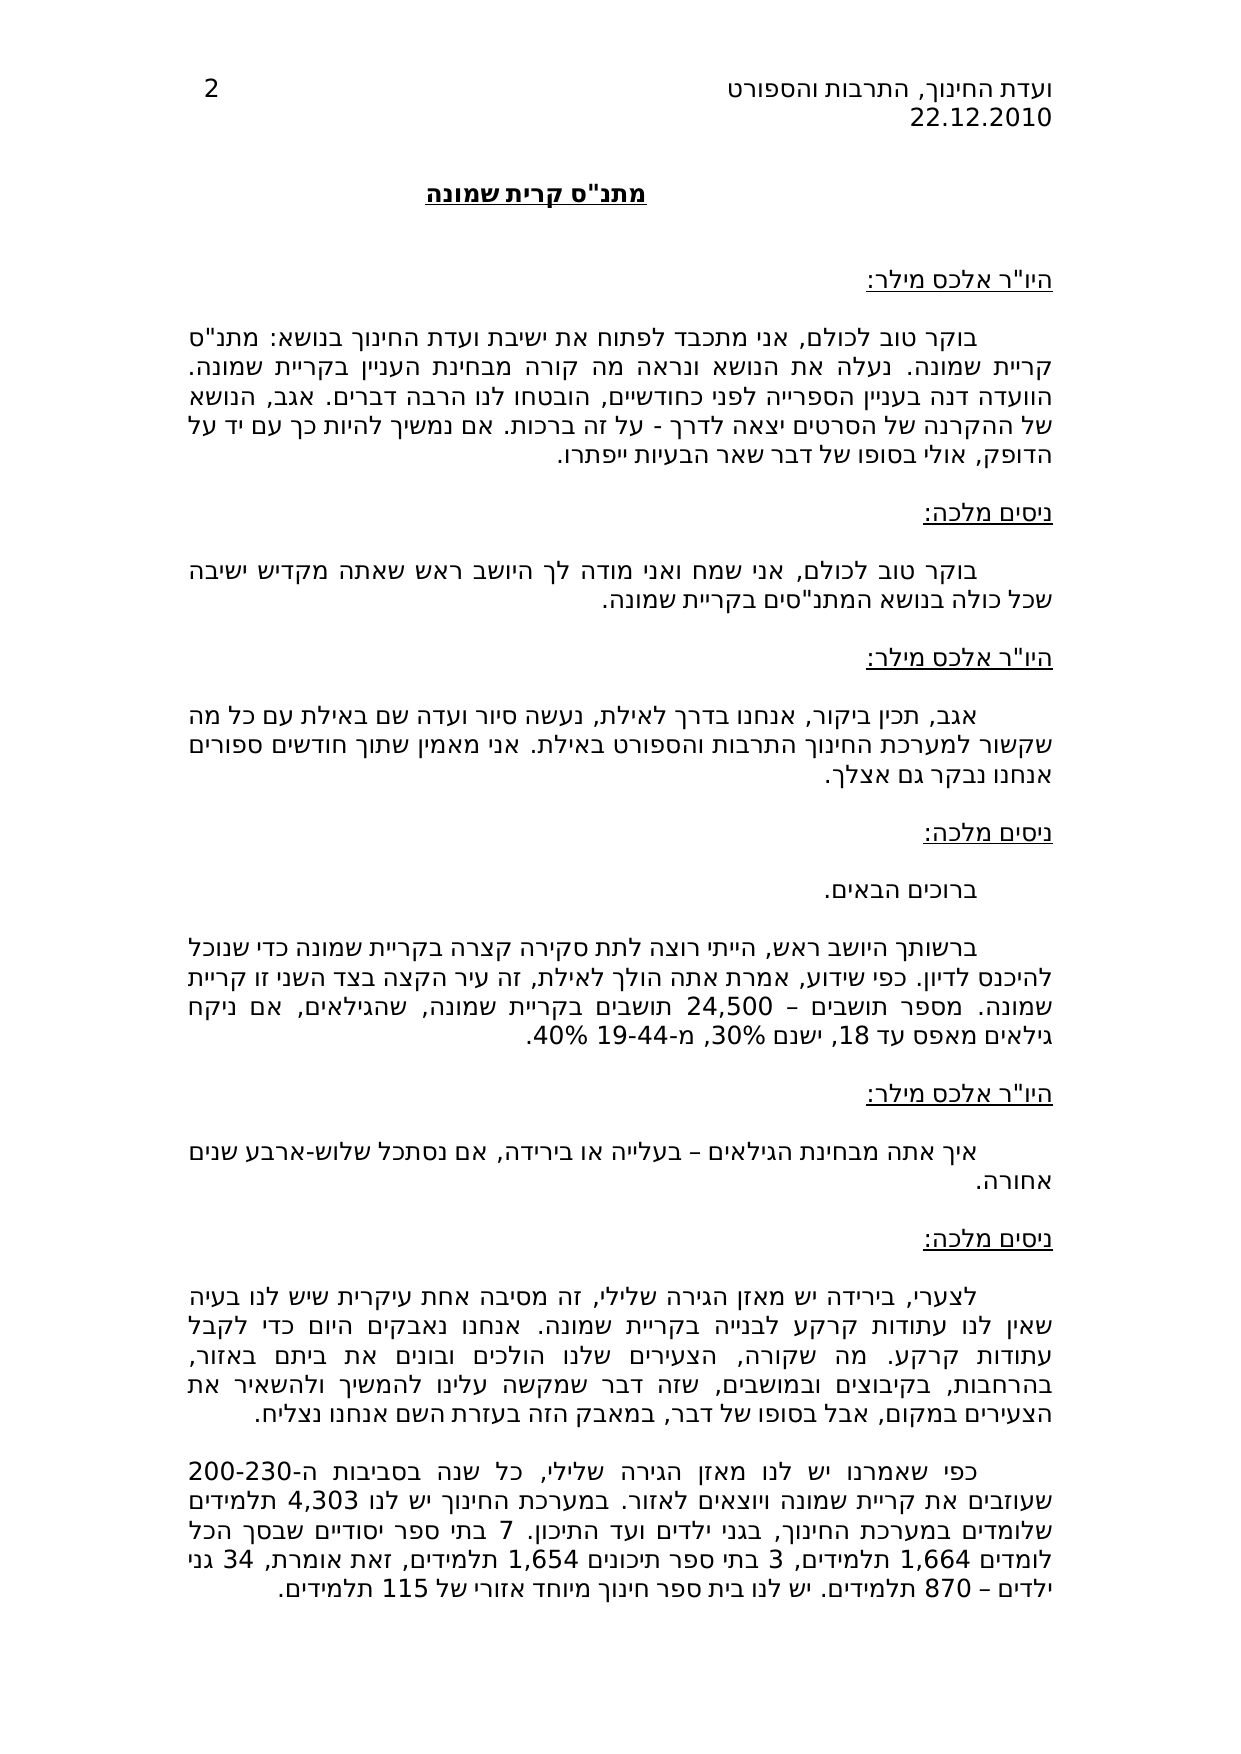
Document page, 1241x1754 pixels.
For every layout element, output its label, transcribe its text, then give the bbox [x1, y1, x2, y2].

text לצערי, בירידה יש מאזן הגירה שלילי, זה מסיבה אחת עיקרית שיש לנו בעיה שאין לנו עתודות קרקע לבנייה בקריית שמונה. אנחנו נאבקים היום כדי לקבל עתודות קרקע. מה שקורה, הצעירים שלנו הולכים ובונים את ביתם באזור, בהרחבות, בקיבוצים ובמושבים, שזה דבר שמקשה עלינו להמשיך ולהשאיר את הצעירים במקום, אבל בסופו של דבר, במאבק הזה בעזרת השם אנחנו נצליח. [187, 1282, 1053, 1428]
text ברוכים הבאים. [187, 876, 1053, 905]
text ניסים מלכה: [187, 818, 1053, 847]
text איך אתה מבחינת הגילאים – בעלייה או בירידה, אם נסתכל שלוש-ארבע שנים אחורה. [187, 1137, 1053, 1196]
text ברשותך היושב ראש, הייתי רוצה לתת סקירה קצרה בקריית שמונה כדי שנוכל להיכנס לדיון. כפי שידוע, אמרת אתה הולך לאילת, זה עיר הקצה בצד השני זו קריית שמונה. מספר תושבים – 24,500 תושבים בקריית שמונה, שהגילאים, אם ניקח גילאים מאפס עד 18, ישנם 30%, מ-19-44 40%. [187, 934, 1053, 1051]
text ניסים מלכה: [187, 1224, 1053, 1253]
text בוקר טוב לכולם, אני שמח ואני מודה לך היושב ראש שאתה מקדיש ישיבה שכל כולה בנושא המתנ"סים בקריית שמונה. [187, 556, 1053, 615]
text היו"ר אלכס מילר: [187, 643, 1053, 673]
text ניסים מלכה: [187, 498, 1053, 527]
text היו"ר אלכס מילר: [187, 265, 1053, 294]
text כפי שאמרנו יש לנו מאזן הגירה שלילי, כל שנה בסביבות ה-200-230 שעוזבים את קריית שמונה ויוצאים לאזור. במערכת החינוך יש לנו 4,303 תלמידים שלומדים במערכת החינוך, בגני ילדים ועד התיכון. 7 בתי ספר יסודיים שבסך הכל לומדים 1,664 תלמידים, 3 בתי ספר תיכונים 1,654 תלמידים, זאת אומרת, 34 גני ילדים – 870 תלמידים. יש לנו בית ספר חינוך מיוחד אזורי של 115 תלמידים. [187, 1457, 1053, 1603]
text היו"ר אלכס מילר: [187, 1079, 1053, 1108]
text אגב, תכין ביקור, אנחנו בדרך לאילת, נעשה סיור ועדה שם באילת עם כל מה שקשור למערכת החינוך התרבות והספורט באילת. אני מאמין שתוך חודשים ספורים אנחנו נבקר גם אצלך. [187, 701, 1053, 789]
text מתנ"ס קרית שמונה [187, 179, 1053, 208]
text בוקר טוב לכולם, אני מתכבד לפתוח את ישיבת ועדת החינוך בנושא: מתנ"ס קריית שמונה. נעלה את הנושא ונראה מה קורה מבחינת העניין בקריית שמונה. הוועדה דנה בעניין הספרייה לפני כחודשיים, הובטחו לנו הרבה דברים. אגב, הנושא של ההקרנה של הסרטים יצאה לדרך - על זה ברכות. אם נמשיך להיות כך עם יד על הדופק, אולי בסופו של דבר שאר הבעיות ייפתרו. [187, 323, 1053, 469]
